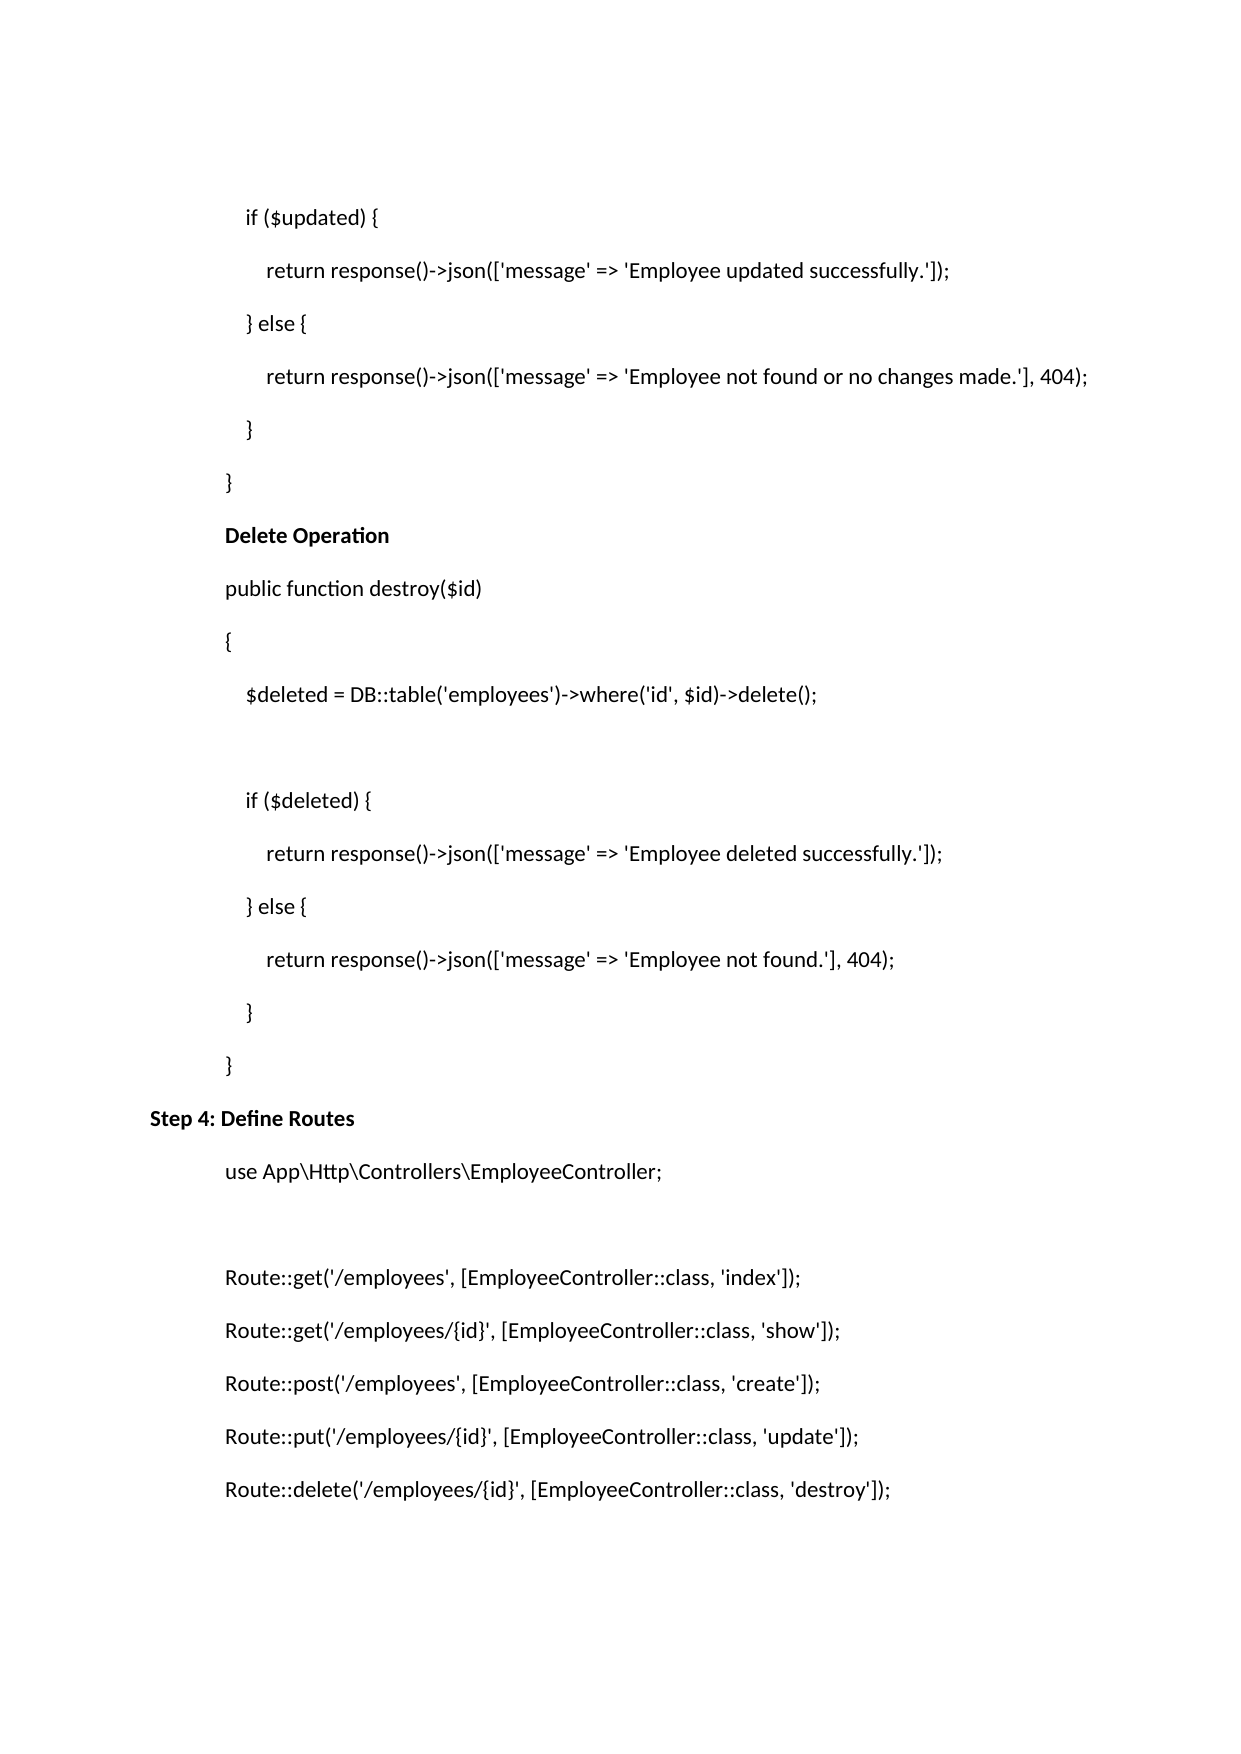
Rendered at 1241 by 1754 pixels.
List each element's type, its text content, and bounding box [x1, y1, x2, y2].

text Route::get('/employees', [EmployeeController::class, 'index']); [225, 1263, 1090, 1291]
text return response()->json(['message' => 'Employee updated successfully.']); [150, 256, 1090, 284]
text Route::delete('/employees/{id}', [EmployeeController::class, 'destroy']); [225, 1476, 1090, 1503]
text Step 4: Define Routes [150, 1104, 1090, 1132]
text $deleted = DB::table('employees')->where('id', $id)->delete(); [150, 680, 1090, 708]
text } [150, 415, 1090, 443]
text if ($updated) { [150, 203, 1090, 231]
text } [150, 468, 1090, 496]
text Route::get('/employees/{id}', [EmployeeController::class, 'show']); [225, 1316, 1090, 1344]
text public function destroy($id) [150, 574, 1090, 602]
text } else { [150, 309, 1090, 337]
text } [150, 998, 1090, 1026]
text return response()->json(['message' => 'Employee deleted successfully.']); [150, 839, 1090, 867]
text Route::put('/employees/{id}', [EmployeeController::class, 'update']); [225, 1422, 1090, 1451]
text return response()->json(['message' => 'Employee not found or no changes made.'], 404); [150, 362, 1090, 390]
text } else { [150, 892, 1090, 920]
text } [150, 1051, 1090, 1079]
text { [150, 627, 1090, 655]
text Delete Operation [150, 521, 1090, 549]
text use App\Http\Controllers\EmployeeController; [225, 1157, 1090, 1185]
text return response()->json(['message' => 'Employee not found.'], 404); [150, 945, 1090, 973]
text Route::post('/employees', [EmployeeController::class, 'create']); [225, 1369, 1090, 1397]
text if ($deleted) { [150, 786, 1090, 814]
